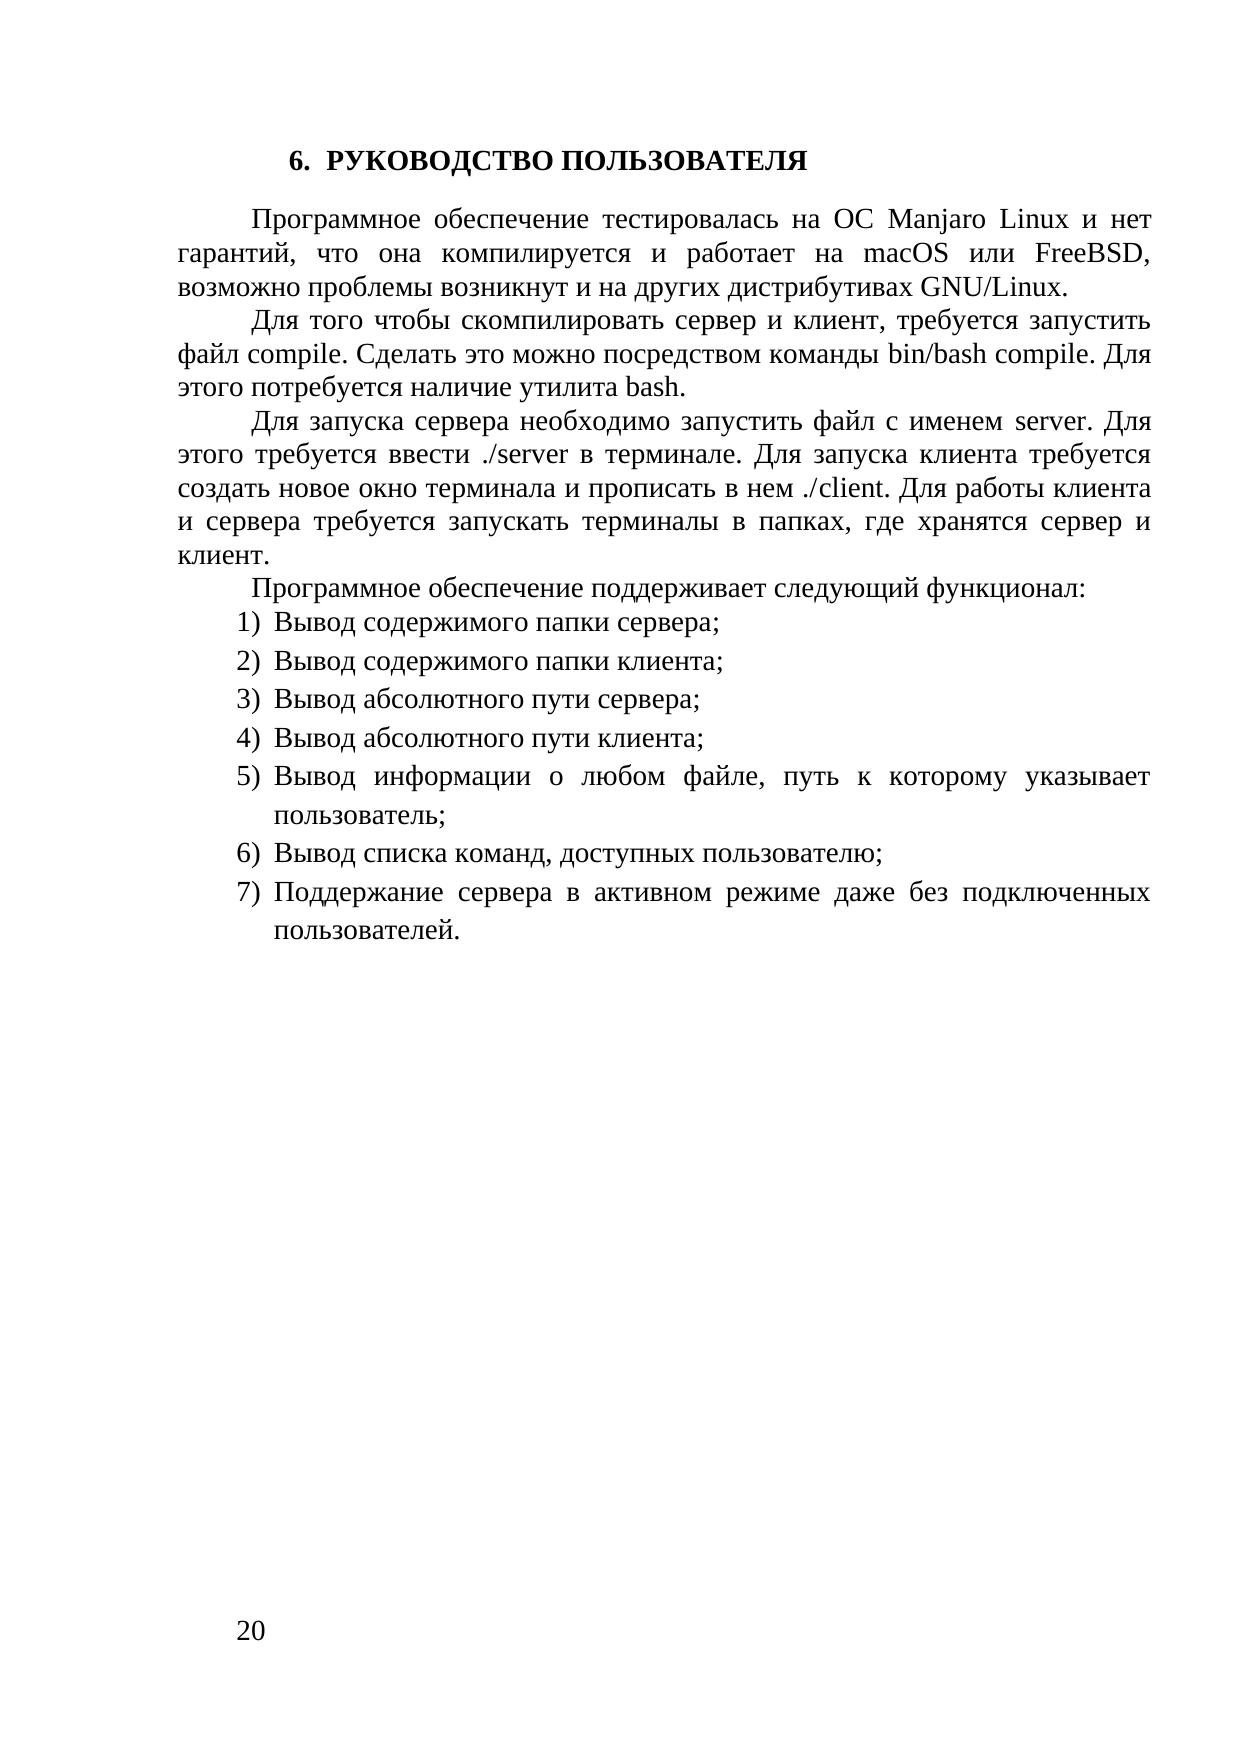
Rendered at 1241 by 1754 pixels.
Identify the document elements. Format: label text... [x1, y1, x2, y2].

subtitle РУКОВОДСТВО ПОЛЬЗОВАТЕЛЯ [288, 143, 1152, 177]
text Для того чтобы скомпилировать сервер и клиент, требуется запустить файл compile. Сделать это можно посредством команды bin/bash compile. Для этого потребуется наличие утилита bash. [177, 302, 1152, 403]
list Вывод абсолютного пути сервера; [236, 681, 1152, 715]
text Для запуска сервера необходимо запустить файл с именем server. Для этого требуется ввести ./server в терминале. Для запуска клиента требуется создать новое окно терминала и прописать в нем ./client. Для работы клиента и сервера требуется запускать терминалы в папках, где хранятся сервер и клиент. [177, 403, 1152, 571]
text Программное обеспечение тестировалась на ОС Manjaro Linux и нет гарантий, что она компилируется и работает на macOS или FreeBSD, возможно проблемы возникнут и на других дистрибутивах GNU/Linux. [177, 202, 1152, 302]
text Программное обеспечение поддерживает следующий функционал: [177, 571, 1152, 604]
list Вывод содержимого папки сервера; [236, 604, 1152, 638]
list Вывод содержимого папки клиента; [236, 643, 1152, 676]
list Поддержание сервера в активном режиме даже без подключенных пользователей. [236, 874, 1152, 946]
list Вывод информации о любом файле, путь к которому указывает пользователь; [236, 758, 1152, 830]
list Вывод списка команд, доступных пользователю; [236, 835, 1152, 869]
list Вывод абсолютного пути клиента; [236, 720, 1152, 753]
